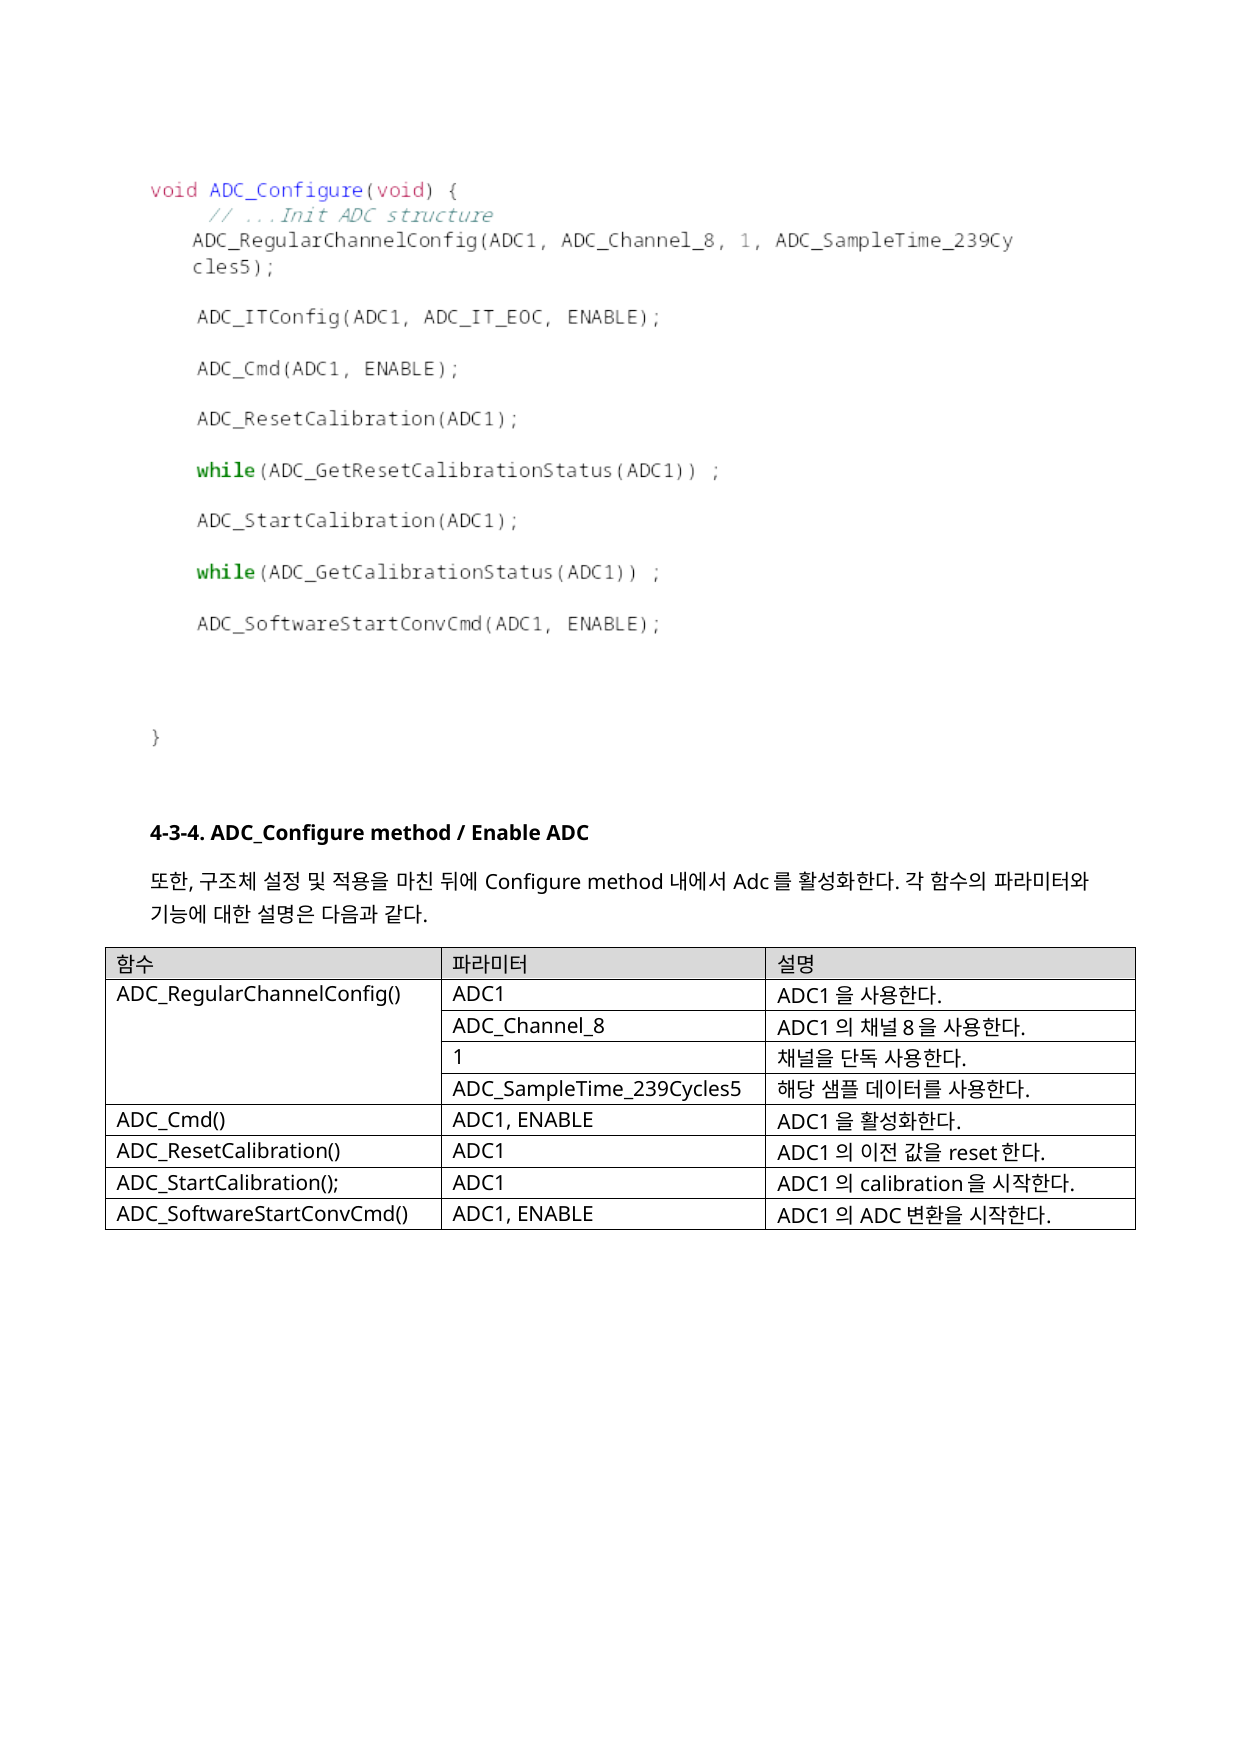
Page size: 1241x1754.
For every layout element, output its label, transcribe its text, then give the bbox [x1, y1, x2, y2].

table_cell ADC1의 채널8을 사용한다. [766, 1011, 1135, 1041]
table_cell ADC_ResetCalibration() [106, 1136, 441, 1167]
table_cell ADC1, ENABLE [442, 1105, 765, 1135]
table_cell ADC_Cmd() [106, 1105, 441, 1135]
text 4-3-4. ADC_Configure method / Enable ADC [150, 818, 1090, 846]
table_cell ADC1의 calibration을 시작한다. [766, 1168, 1135, 1198]
table_cell ADC1 [442, 980, 765, 1010]
table_cell ADC_SampleTime_239Cycles5 [442, 1074, 765, 1104]
table_cell ADC_SoftwareStartConvCmd() [106, 1199, 441, 1229]
table_cell ADC_Channel_8 [442, 1011, 765, 1041]
table_cell ADC1을 사용한다. [766, 980, 1135, 1010]
table_cell 해당 샘플 데이터를 사용한다. [766, 1074, 1135, 1104]
table_header 설명 [766, 948, 1135, 978]
table_header 함수 [106, 948, 441, 978]
text 또한, 구조체 설정 및 적용을 마친 뒤에 Configure method 내에서 Adc를 활성화한다. 각 함수의 파라미터와 기능에 대한 설명은 다음과 같다. [150, 865, 1090, 928]
table_cell ADC_StartCalibration(); [106, 1168, 441, 1198]
table_cell 채널을 단독 사용한다. [766, 1042, 1135, 1073]
table_cell ADC_RegularChannelConfig() [106, 980, 441, 1104]
table_cell ADC1을 활성화한다. [766, 1105, 1135, 1135]
table_cell ADC1의 ADC변환을 시작한다. [766, 1199, 1135, 1229]
table_cell ADC1 [442, 1136, 765, 1167]
table_cell ADC1, ENABLE [442, 1199, 765, 1229]
table_header 파라미터 [442, 948, 765, 978]
table_cell ADC1의 이전 값을 reset한다. [766, 1136, 1135, 1167]
table_cell 1 [442, 1042, 765, 1073]
table_cell ADC1 [442, 1168, 765, 1198]
